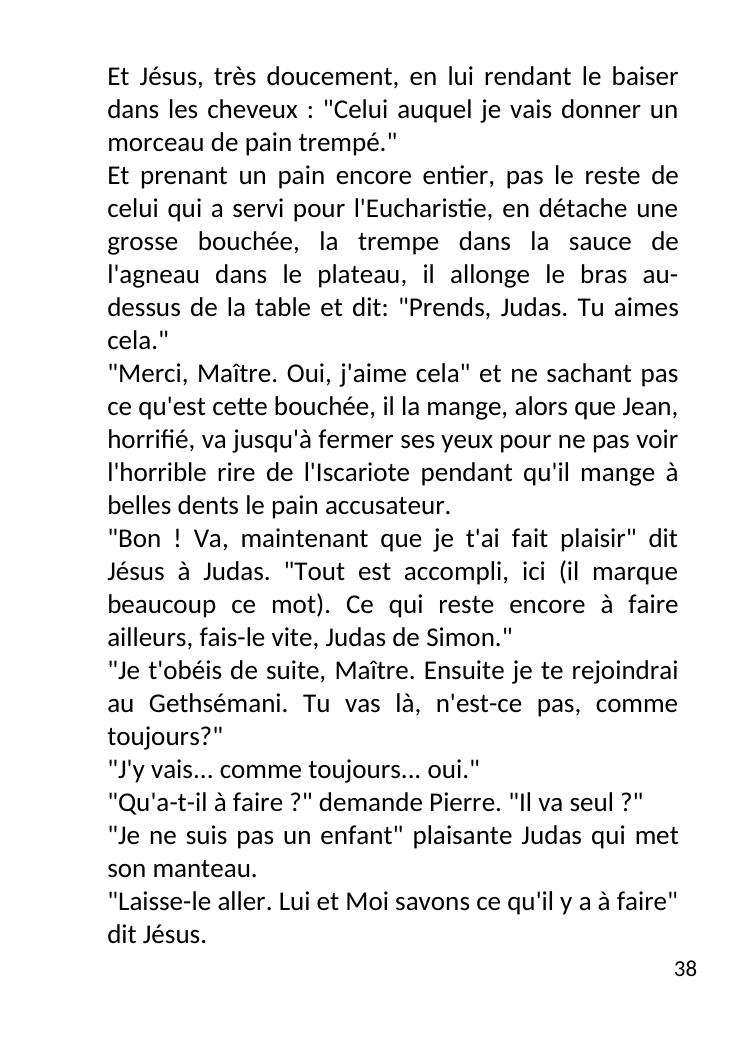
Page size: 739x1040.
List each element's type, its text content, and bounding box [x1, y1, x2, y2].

text "Je t'obéis de suite, Maître. Ensuite je te rejoindrai au Gethsémani. Tu vas là, n'est-ce pas, comme toujours?" [107, 653, 678, 752]
text Et Jésus, très doucement, en lui rendant le baiser dans les cheveux : "Celui auquel je vais donner un morceau de pain trempé." [107, 59, 678, 158]
text "Qu'a-t-il à faire ?" demande Pierre. "Il va seul ?" [107, 786, 678, 818]
text "J'y vais... comme toujours... oui." [107, 752, 678, 786]
text "Je ne suis pas un enfant" plaisante Judas qui met son manteau. [107, 818, 678, 884]
text "Bon ! Va, maintenant que je t'ai fait plaisir" dit Jésus à Judas. "Tout est accompli, ici (il marque beaucoup ce mot). Ce qui reste encore à faire ailleurs, fais-le vite, Judas de Simon." [107, 521, 678, 653]
text Et prenant un pain encore entier, pas le reste de celui qui a servi pour l'Eucharistie, en détache une grosse bouchée, la trempe dans la sauce de l'agneau dans le plateau, il allonge le bras au-dessus de la table et dit: "Prends, Judas. Tu aimes cela." [107, 158, 678, 356]
text "Laisse-le aller. Lui et Moi savons ce qu'il y a à faire" dit Jésus. [107, 884, 678, 951]
text "Merci, Maître. Oui, j'aime cela" et ne sachant pas ce qu'est cette bouchée, il la mange, alors que Jean, horrifié, va jusqu'à fermer ses yeux pour ne pas voir l'horrible rire de l'Iscariote pendant qu'il mange à belles dents le pain accusateur. [107, 356, 678, 521]
